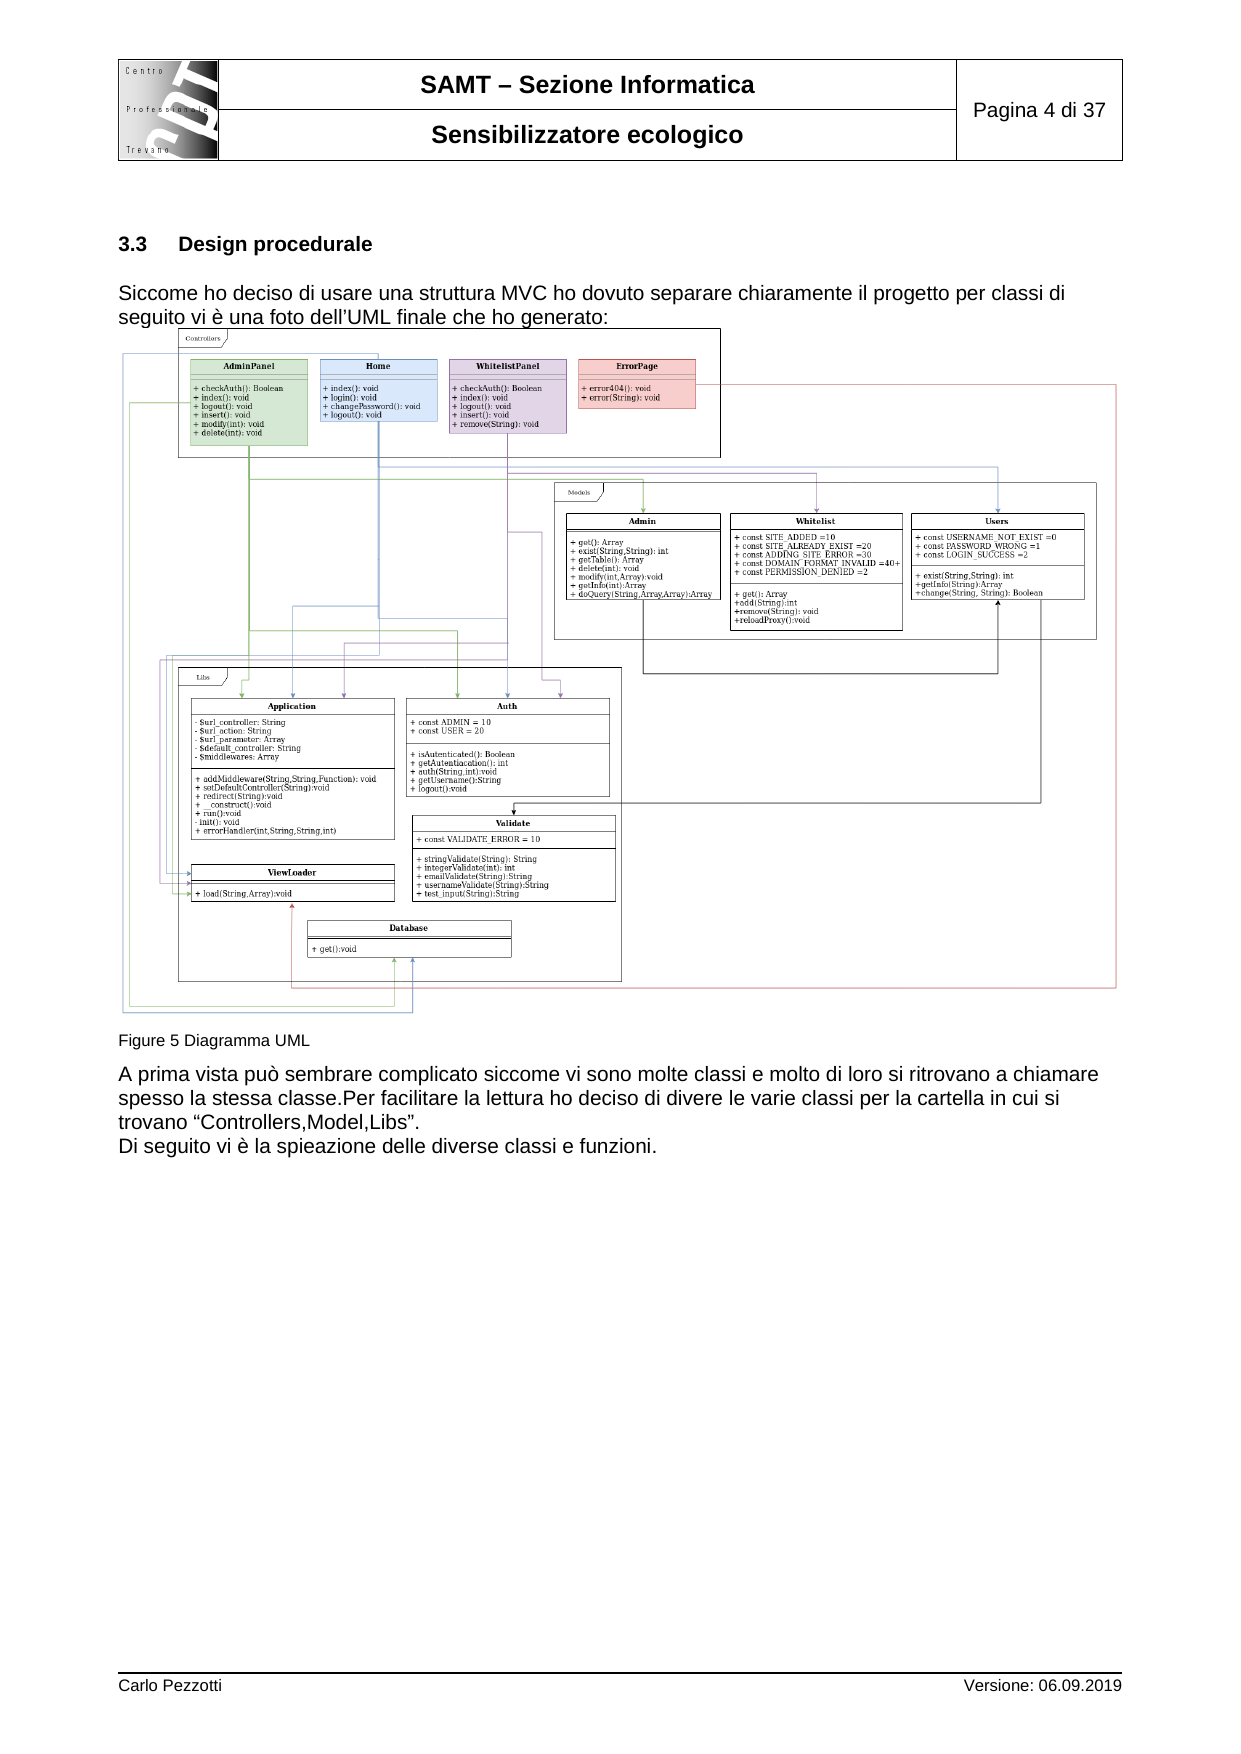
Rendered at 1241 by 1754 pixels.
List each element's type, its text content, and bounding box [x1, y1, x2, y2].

subtitle Design procedurale [118, 232, 1122, 256]
text Figure 5 Diagramma UML [118, 1031, 1122, 1050]
picture [118, 328, 1121, 1018]
picture [118, 60, 218, 159]
text Di seguito vi è la spieazione delle diverse classi e funzioni. [118, 1134, 1122, 1158]
text Siccome ho deciso di usare una struttura MVC ho dovuto separare chiaramente il progetto per classi di seguito vi è una foto dell’UML finale che ho generato: [118, 281, 1122, 329]
text A prima vista può sembrare complicato siccome vi sono molte classi e molto di loro si ritrovano a chiamare spesso la stessa classe.Per facilitare la lettura ho deciso di divere le varie classi per la cartella in cui si trovano “Controllers,Model,Libs”. [118, 1062, 1122, 1134]
